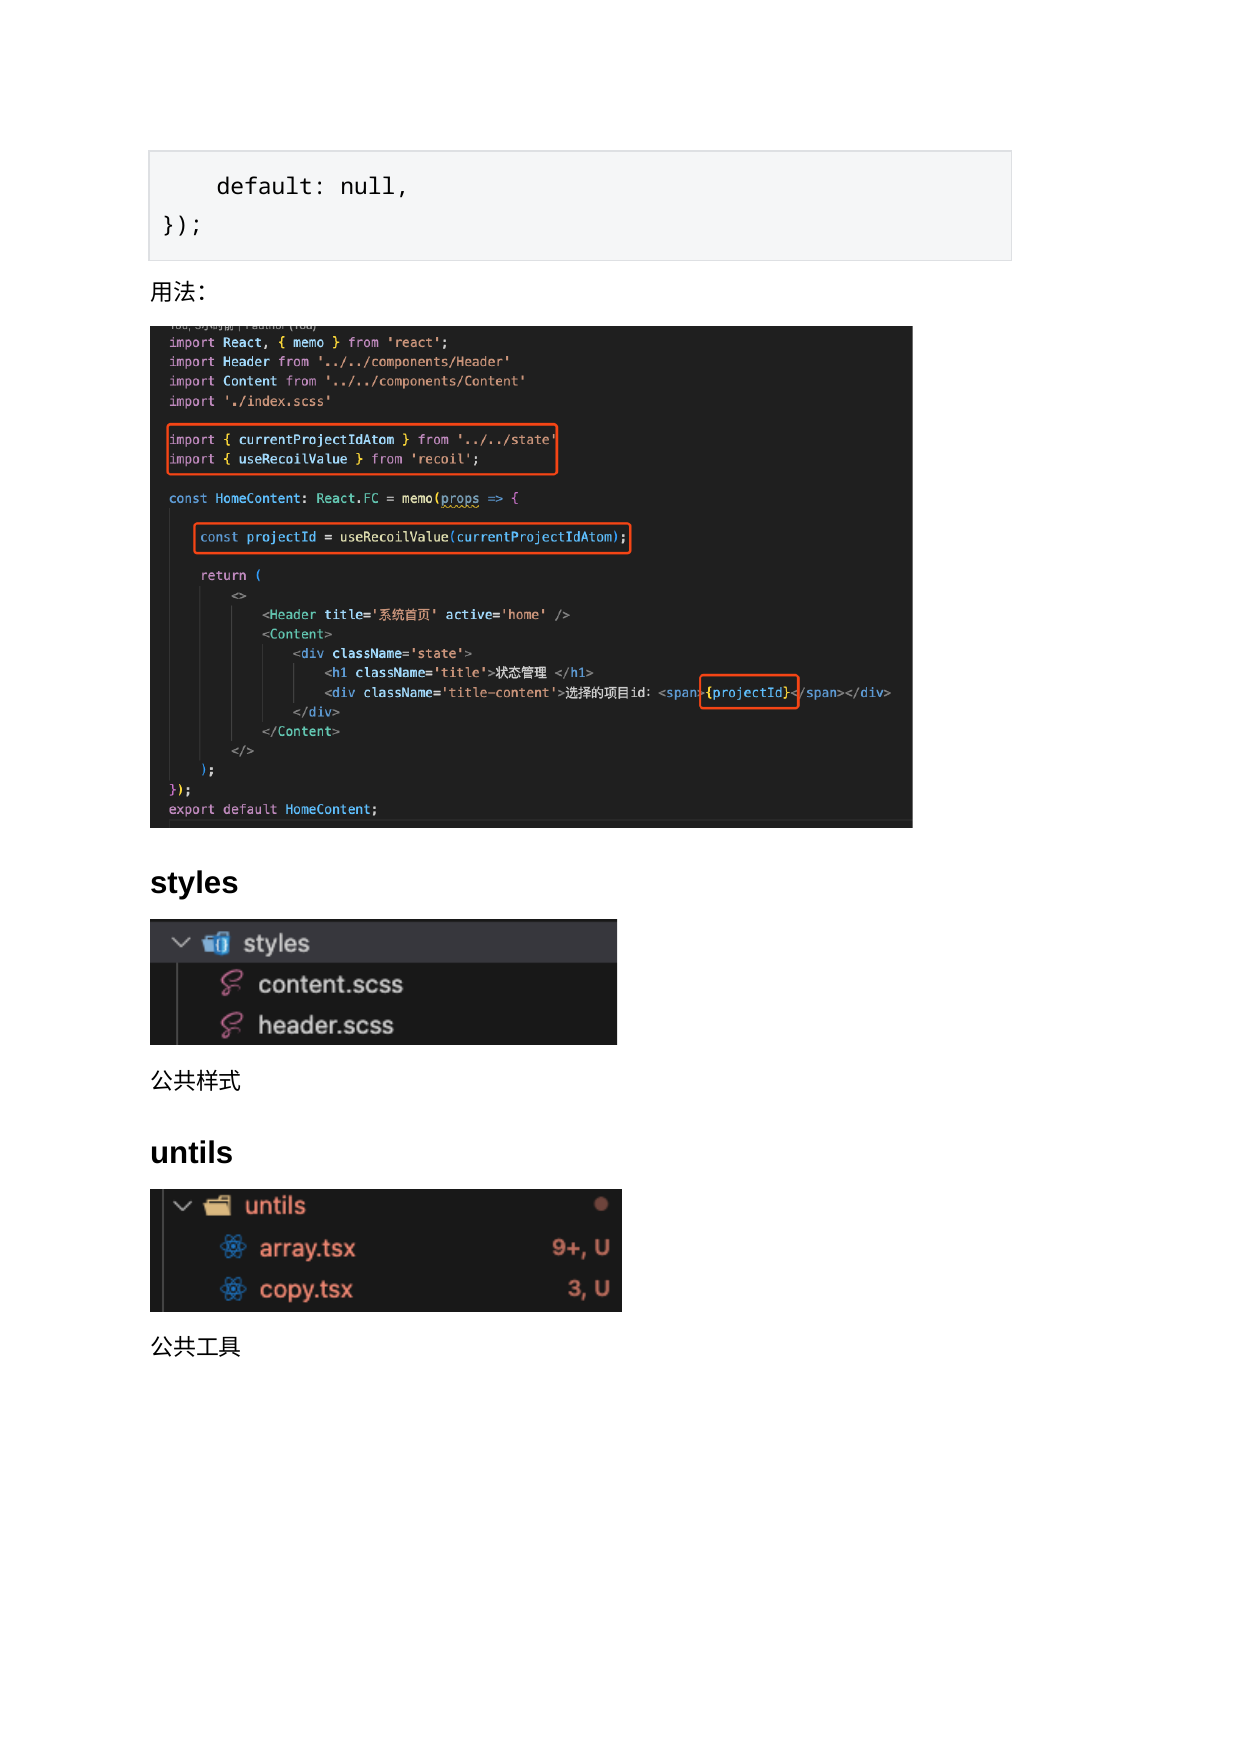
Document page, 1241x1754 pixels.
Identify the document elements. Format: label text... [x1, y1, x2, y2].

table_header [150, 152, 1011, 260]
text styles [150, 864, 1090, 900]
picture [150, 326, 913, 828]
text 公共工具 [150, 1329, 1090, 1362]
picture [150, 1189, 622, 1312]
picture [150, 919, 618, 1045]
text untils [150, 1134, 1090, 1169]
text 公共样式 [150, 1063, 1090, 1096]
text 用法： [150, 274, 1090, 307]
